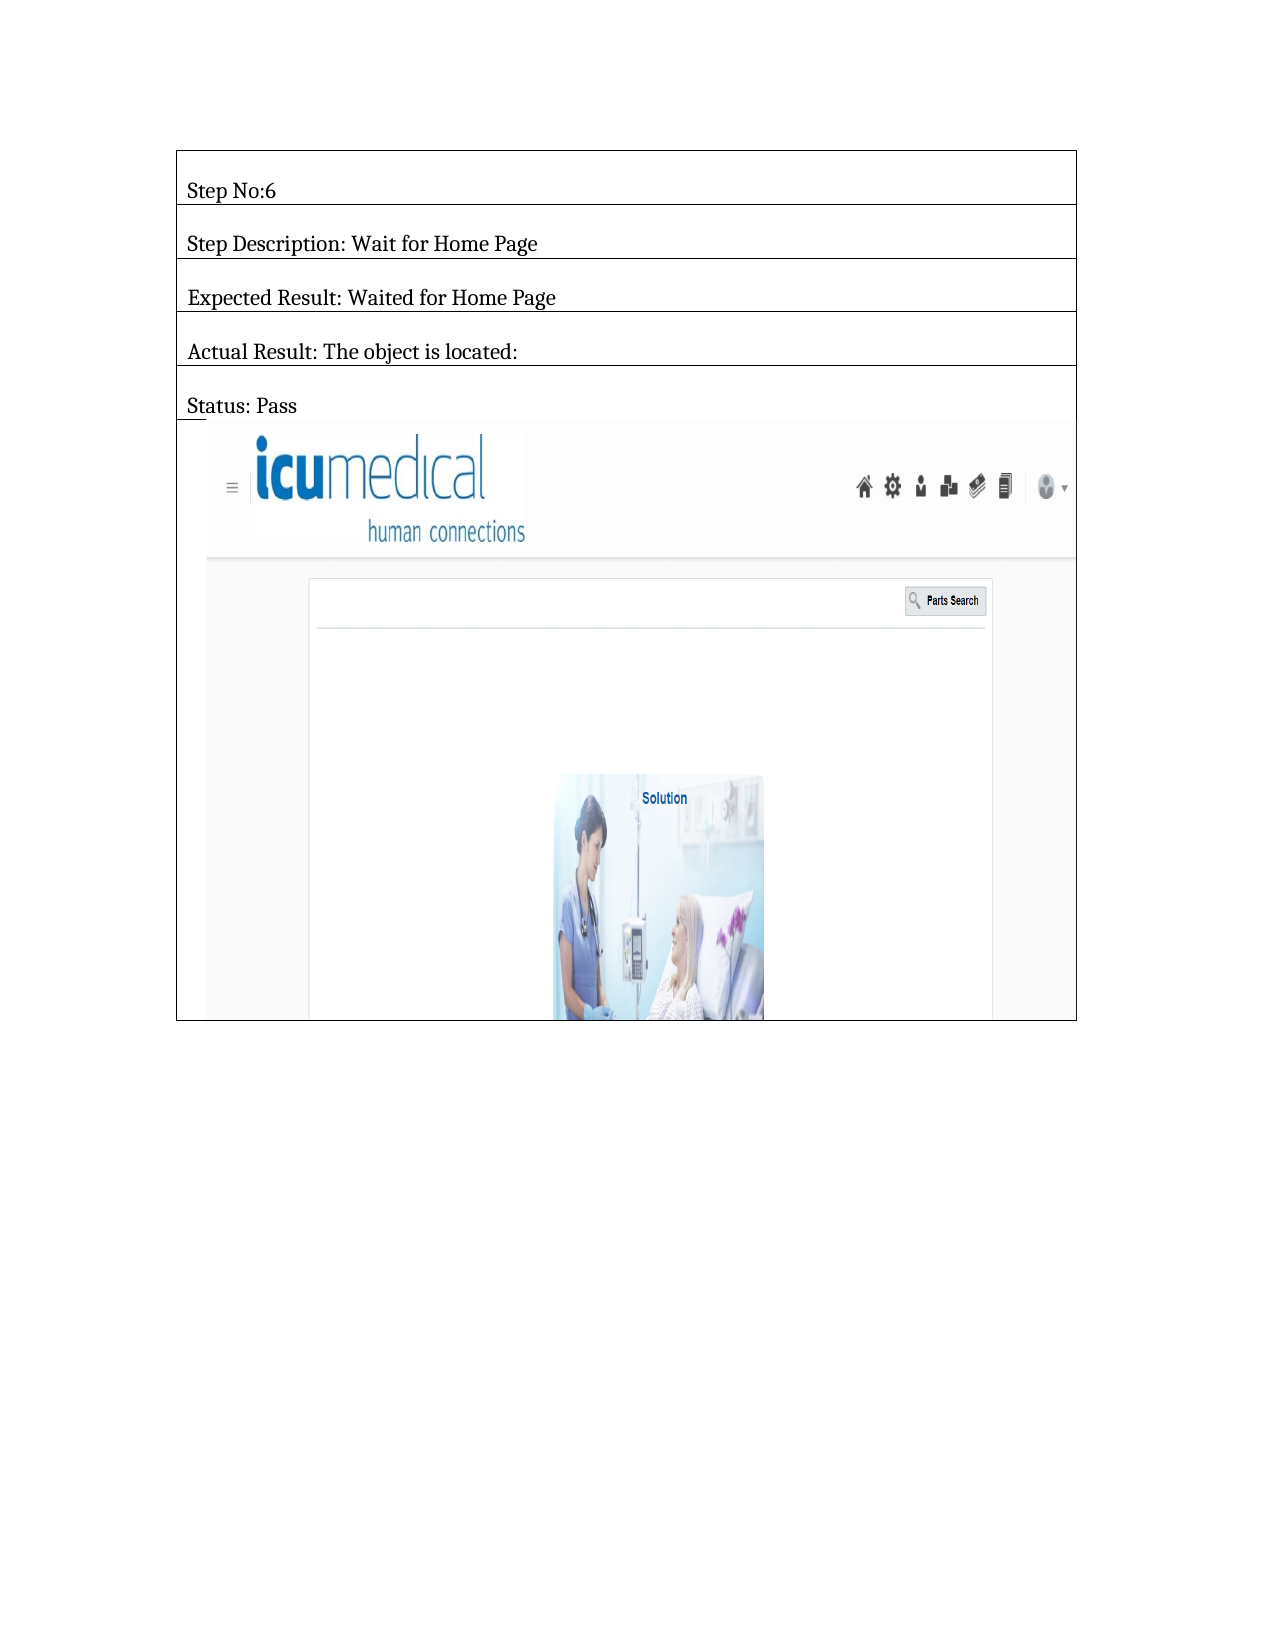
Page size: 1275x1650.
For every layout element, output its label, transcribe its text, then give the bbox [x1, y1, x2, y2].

table_cell Actual Result: The object is located: [177, 312, 1076, 365]
table_cell Expected Result: Waited for Home Page [177, 259, 1076, 311]
table_cell Status: Pass [177, 366, 1076, 419]
table_cell [177, 420, 206, 1020]
picture [206, 419, 1077, 1020]
table_cell Step Description: Wait for Home Page [177, 205, 1076, 257]
table_header Step No:6 [177, 151, 1076, 204]
